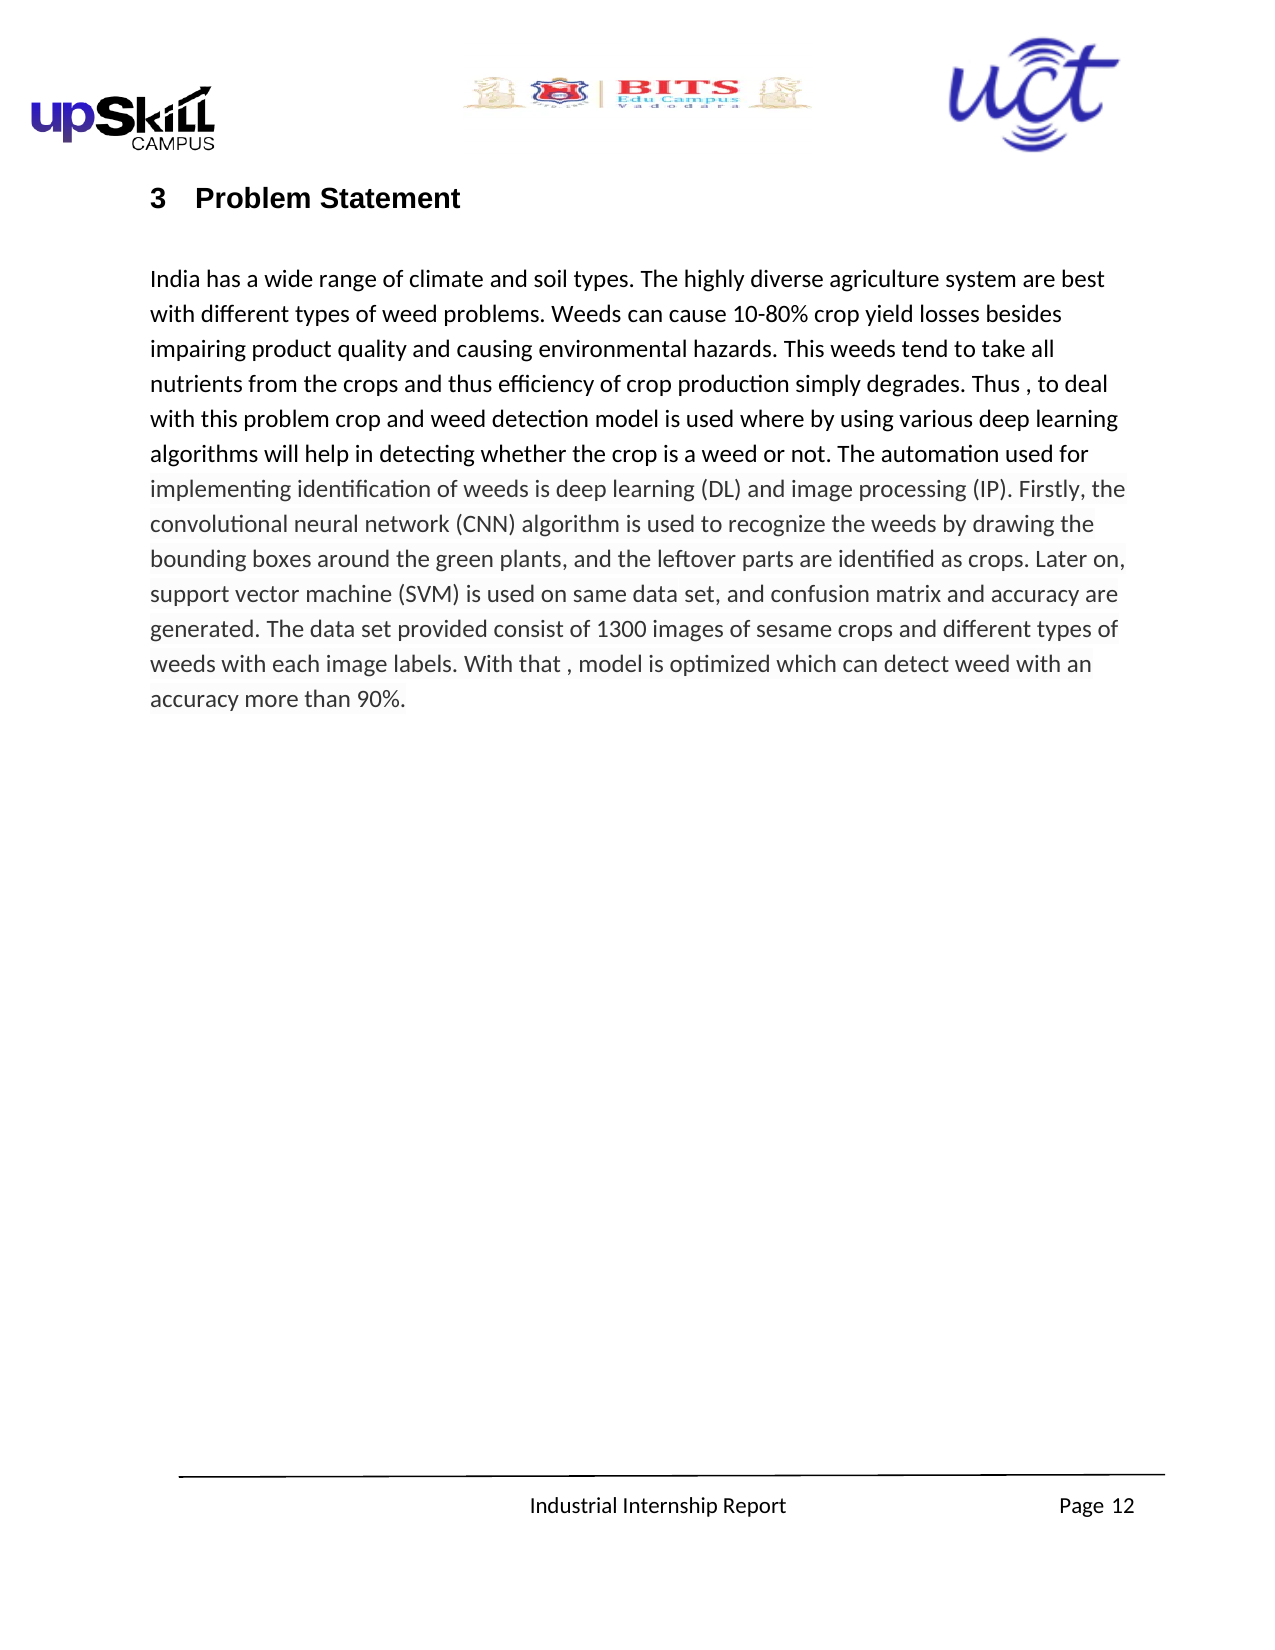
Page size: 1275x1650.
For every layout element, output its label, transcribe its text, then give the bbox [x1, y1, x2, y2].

picture [462, 31, 813, 154]
picture [946, 28, 1125, 154]
picture [0, 73, 246, 154]
text India has a wide range of climate and soil types. The highly diverse agriculture system are best with different types of weed problems. Weeds can cause 10-80% crop yield losses besides impairing product quality and causing environmental hazards. This weeds tend to take all nutrients from the crops and thus efficiency of crop production simply degrades. Thus , to deal with this problem crop and weed detection model is used where by using various deep learning algorithms will help in detecting whether the crop is a weed or not. The automation used for implementing identification of weeds is deep learning (DL) and image processing (IP). Firstly, the convolutional neural network (CNN) algorithm is used to recognize the weeds by drawing the bounding boxes around the green plants, and the leftover parts are identified as crops. Later on, support vector machine (SVM) is used on same data set, and confusion matrix and accuracy are generated. The data set provided consist of 1300 images of sesame crops and different types of weeds with each image labels. With that , model is optimized which can detect weed with an accuracy more than 90%. [150, 263, 1134, 714]
subtitle Problem Statement [150, 181, 1134, 215]
